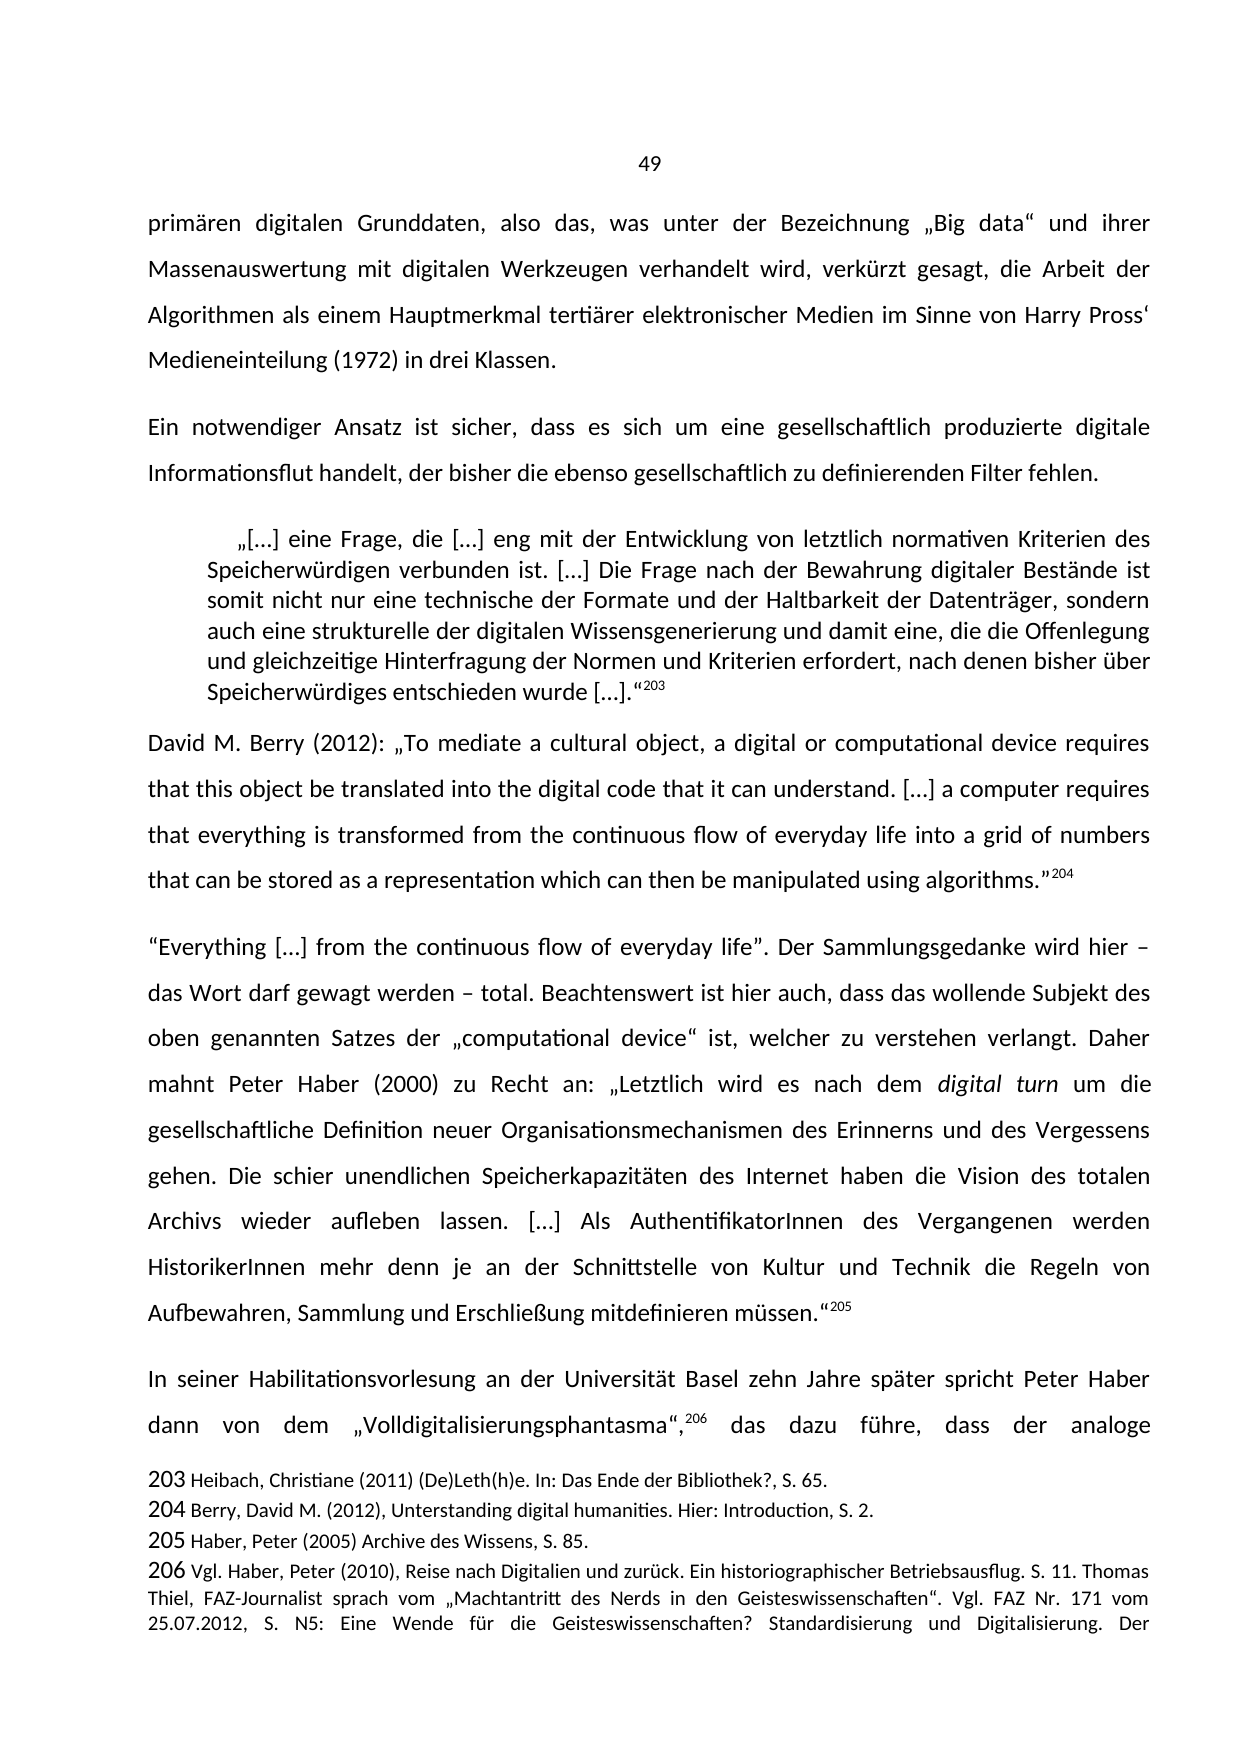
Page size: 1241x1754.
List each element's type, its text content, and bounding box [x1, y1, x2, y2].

text „[…] eine Frage, die […] eng mit der Entwicklung von letztlich normativen Kriterien des Speicherwürdigen verbunden ist. […] Die Frage nach der Bewahrung digitaler Bestände ist somit nicht nur eine technische der Formate und der Haltbarkeit der Datenträger, sondern auch eine strukturelle der digitalen Wissensgenerierung und damit eine, die die Offenlegung und gleichzeitige Hinterfragung der Normen und Kriterien erfordert, nach denen bisher über Speicherwürdiges entschieden wurde […].“ [207, 523, 1152, 707]
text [148, 1363, 1152, 1440]
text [148, 207, 1152, 375]
text “Everything […] from the continuous flow of everyday life”. Der Sammlungsgedanke wird hier – das Wort darf gewagt werden – total. Beachtenswert ist hier auch, dass das wollende Subjekt des oben genannten Satzes der „computational device“ ist, welcher zu verstehen verlangt. Daher mahnt Peter Haber (2000) zu Recht an: „Letztlich wird es nach dem digital turn um die gesellschaftliche Definition neuer Organisationsmechanismen des Erinnerns und des Vergessens gehen. Die schier unendlichen Speicherkapazitäten des Internet haben die Vision des totalen Archivs wieder aufleben lassen. […] Als AuthentifikatorInnen des Vergangenen werden HistorikerInnen mehr denn je an der Schnittstelle von Kultur und Technik die Regeln von Aufbewahren, Sammlung und Erschließung mitdefinieren müssen.“ [148, 931, 1152, 1327]
text David M. Berry (2012): „To mediate a cultural object, a digital or computational device requires that this object be translated into the digital code that it can understand. […] a computer requires that everything is transformed from the continuous flow of everyday life into a grid of numbers that can be stored as a representation which can then be manipulated using algorithms.” [148, 727, 1152, 895]
text Ein notwendiger Ansatz ist sicher, dass es sich um eine gesellschaftlich produzierte digitale Informationsflut handelt, der bisher die ebenso gesellschaftlich zu definierenden Filter fehlen. [148, 411, 1152, 487]
